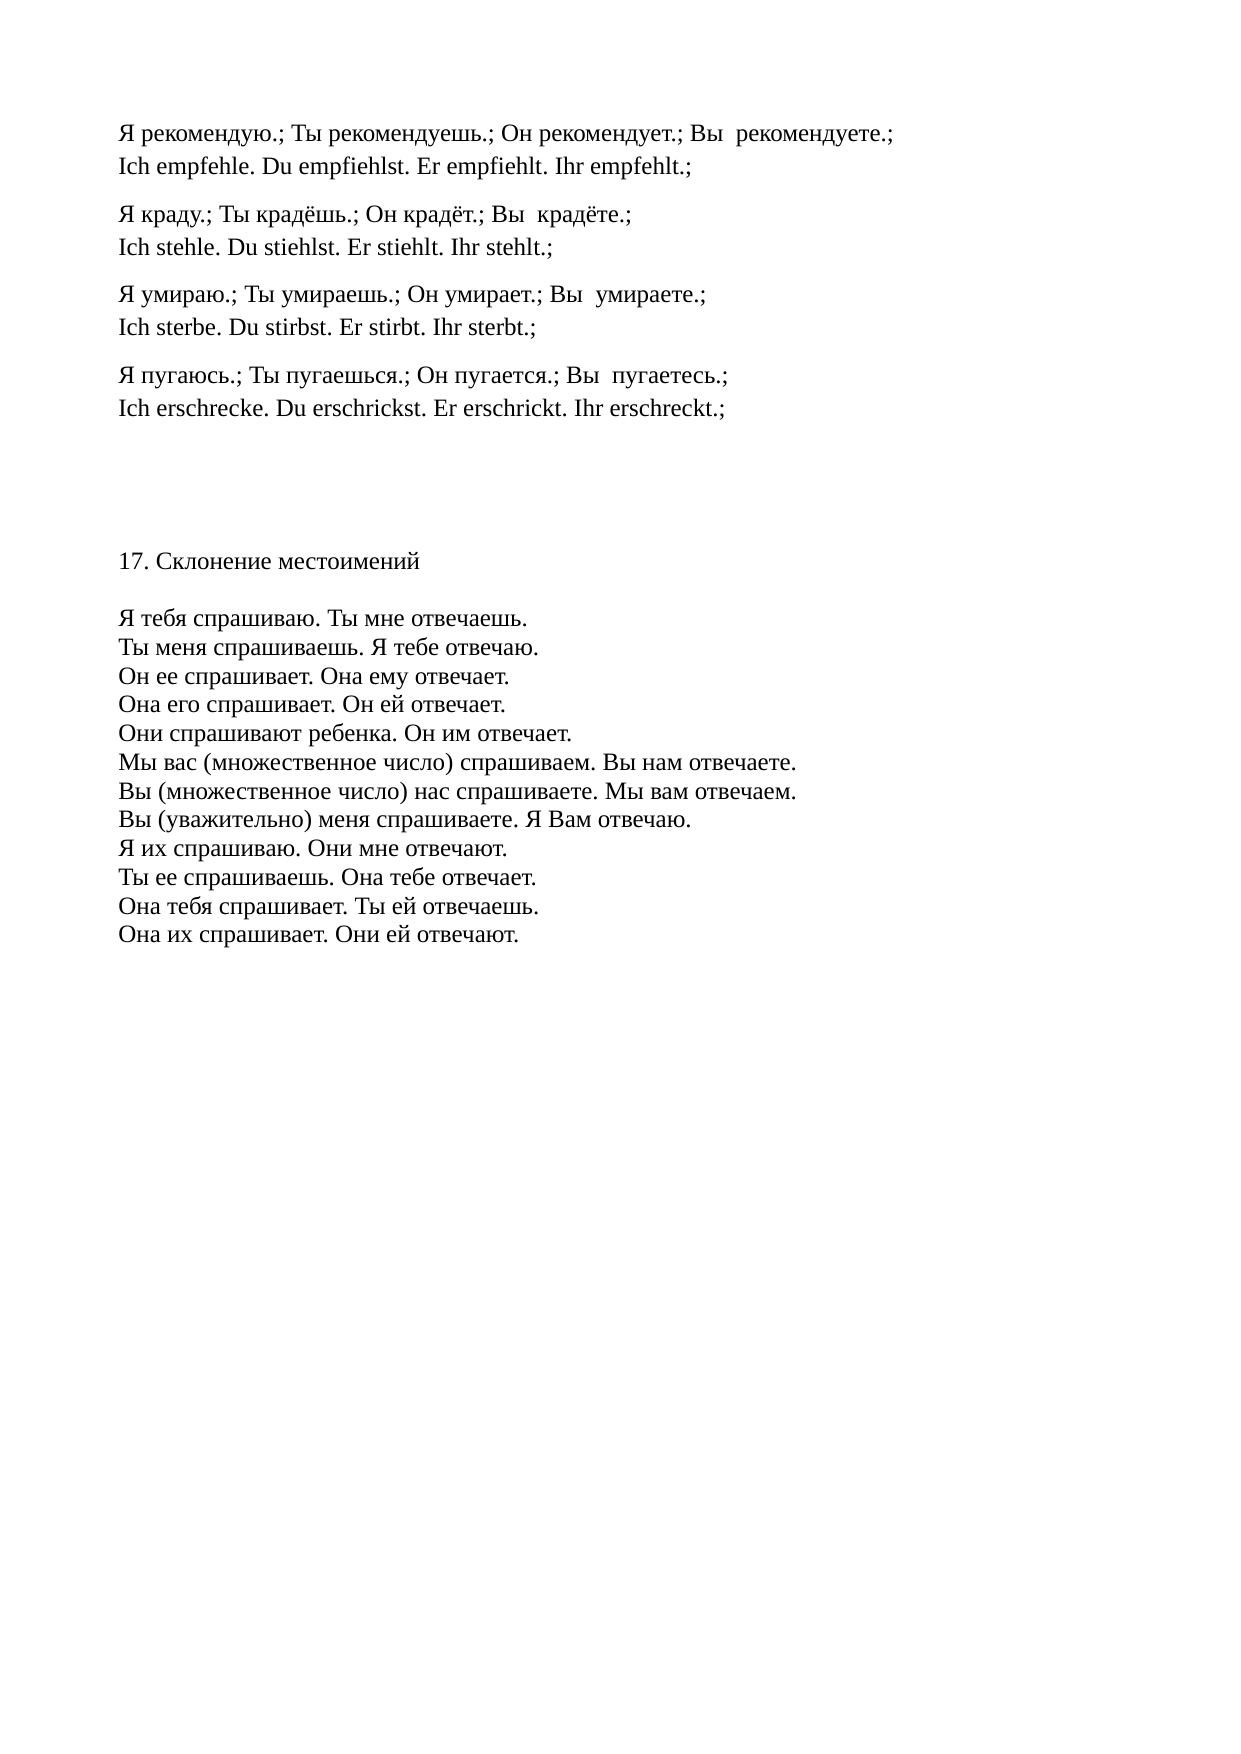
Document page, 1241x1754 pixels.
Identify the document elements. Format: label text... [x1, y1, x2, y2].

text Ты меня спрашиваешь. Я тебе отвечаю. [118, 632, 1122, 661]
text Я краду.; Ты крадёшь.; Он крадёт.; Вы крадёте.; Ich stehle. Du stiehlst. Er stiehlt. Ihr stehlt.; [118, 199, 1122, 261]
text Он ее спрашивает. Она ему отвечает. [118, 661, 1122, 689]
text Мы вас (множественное число) спрашиваем. Вы нам отвечаете. [118, 747, 1122, 776]
text Ты ее спрашиваешь. Она тебе отвечает. [118, 862, 1122, 891]
text Она тебя спрашивает. Ты ей отвечаешь. [118, 891, 1122, 919]
text 17. Склонение местоимений [118, 546, 1122, 574]
text Я умираю.; Ты умираешь.; Он умирает.; Вы умираете.; Ich sterbe. Du stirbst. Er stirbt. Ihr sterbt.; [118, 279, 1122, 341]
text Вы (уважительно) меня спрашиваете. Я Вам отвечаю. [118, 804, 1122, 833]
text Я рекомендую.; Ты рекомендуешь.; Он рекомендует.; Вы рекомендуете.; Ich empfehle. Du empfiehlst. Er empfiehlt. Ihr empfehlt.; [118, 118, 1122, 180]
text Она его спрашивает. Он ей отвечает. [118, 689, 1122, 718]
text Она их спрашивает. Они ей отвечают. [118, 919, 1122, 948]
text Я пугаюсь.; Ты пугаешься.; Он пугается.; Вы пугаетесь.; Ich erschrecke. Du erschrickst. Er erschrickt. Ihr erschreckt.; [118, 360, 1122, 422]
text Вы (множественное число) нас спрашиваете. Мы вам отвечаем. [118, 776, 1122, 804]
text Я их спрашиваю. Они мне отвечают. [118, 833, 1122, 862]
text Они спрашивают ребенка. Он им отвечает. [118, 718, 1122, 747]
text Я тебя спрашиваю. Ты мне отвечаешь. [118, 603, 1122, 632]
